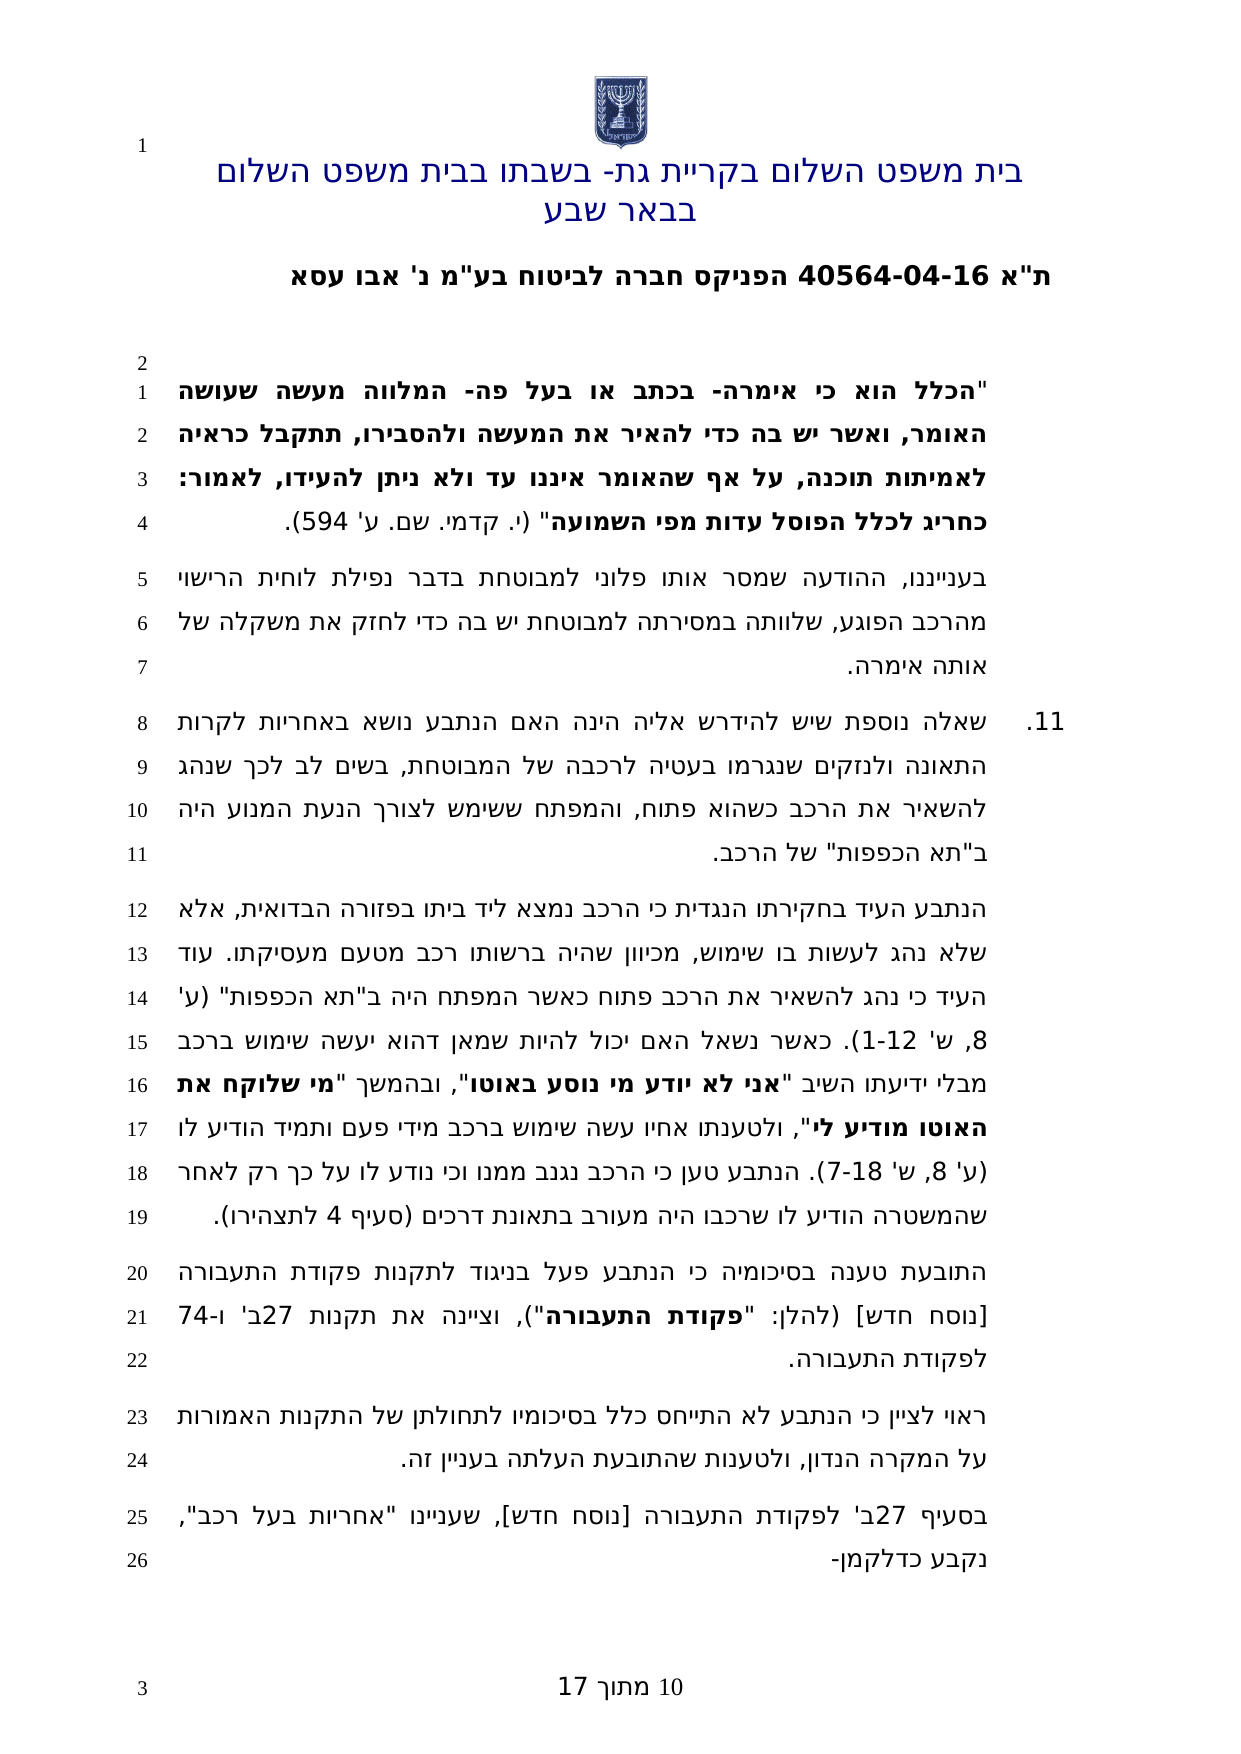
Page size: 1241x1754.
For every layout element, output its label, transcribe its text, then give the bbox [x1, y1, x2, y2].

list התובעת טענה בסיכומיה כי הנתבע פעל בניגוד לתקנות פקודת התעבורה [נוסח חדש] (להלן: "פקודת התעבורה"), וציינה את תקנות 27ב' ו-74 לפקודת התעבורה. [177, 1257, 988, 1374]
picture [589, 75, 651, 152]
list בענייננו, ההודעה שמסר אותו פלוני למבוטחת בדבר נפילת לוחית הרישוי מהרכב הפוגע, שלוותה במסירתה למבוטחת יש בה כדי לחזק את משקלה של אותה אימרה. [177, 563, 988, 680]
list "הכלל הוא כי אימרה- בכתב או בעל פה- המלווה מעשה שעושה האומר, ואשר יש בה כדי להאיר את המעשה ולהסבירו, תתקבל כראיה לאמיתות תוכנה, על אף שהאומר איננו עד ולא ניתן להעידו, לאמור: כחריג לכלל הפוסל עדות מפי השמועה" (י. קדמי. שם. ע' 594). [177, 376, 988, 536]
list ראוי לציין כי הנתבע לא התייחס כלל בסיכומיו לתחולתן של התקנות האמורות על המקרה הנדון, ולטענות שהתובעת העלתה בעניין זה. [177, 1401, 988, 1474]
list בסעיף 27ב' לפקודת התעבורה [נוסח חדש], שעניינו "אחריות בעל רכב", נקבע כדלקמן- [177, 1501, 988, 1574]
list שאלה נוספת שיש להידרש אליה הינה האם הנתבע נושא באחריות לקרות התאונה ולנזקים שנגרמו בעטיה לרכבה של המבוטחת, בשים לב לכך שנהג להשאיר את הרכב כשהוא פתוח, והמפתח ששימש לצורך הנעת המנוע היה ב"תא הכפפות" של הרכב. [177, 707, 1026, 868]
list הנתבע העיד בחקירתו הנגדית כי הרכב נמצא ליד ביתו בפזורה הבדואית, אלא שלא נהג לעשות בו שימוש, מכיוון שהיה ברשותו רכב מטעם מעסיקתו. עוד העיד כי נהג להשאיר את הרכב פתוח כאשר המפתח היה ב"תא הכפפות" (ע' 8, ש' 1-12). כאשר נשאל האם יכול להיות שמאן דהוא יעשה שימוש ברכב מבלי ידיעתו השיב "אני לא יודע מי נוסע באוטו", ובהמשך "מי שלוקח את האוטו מודיע לי", ולטענתו אחיו עשה שימוש ברכב מידי פעם ותמיד הודיע לו (ע' 8, ש' 7-18). הנתבע טען כי הרכב נגנב ממנו וכי נודע לו על כך רק לאחר שהמשטרה הודיע לו שרכבו היה מעורב בתאונת דרכים (סעיף 4 לתצהירו). [177, 895, 988, 1230]
